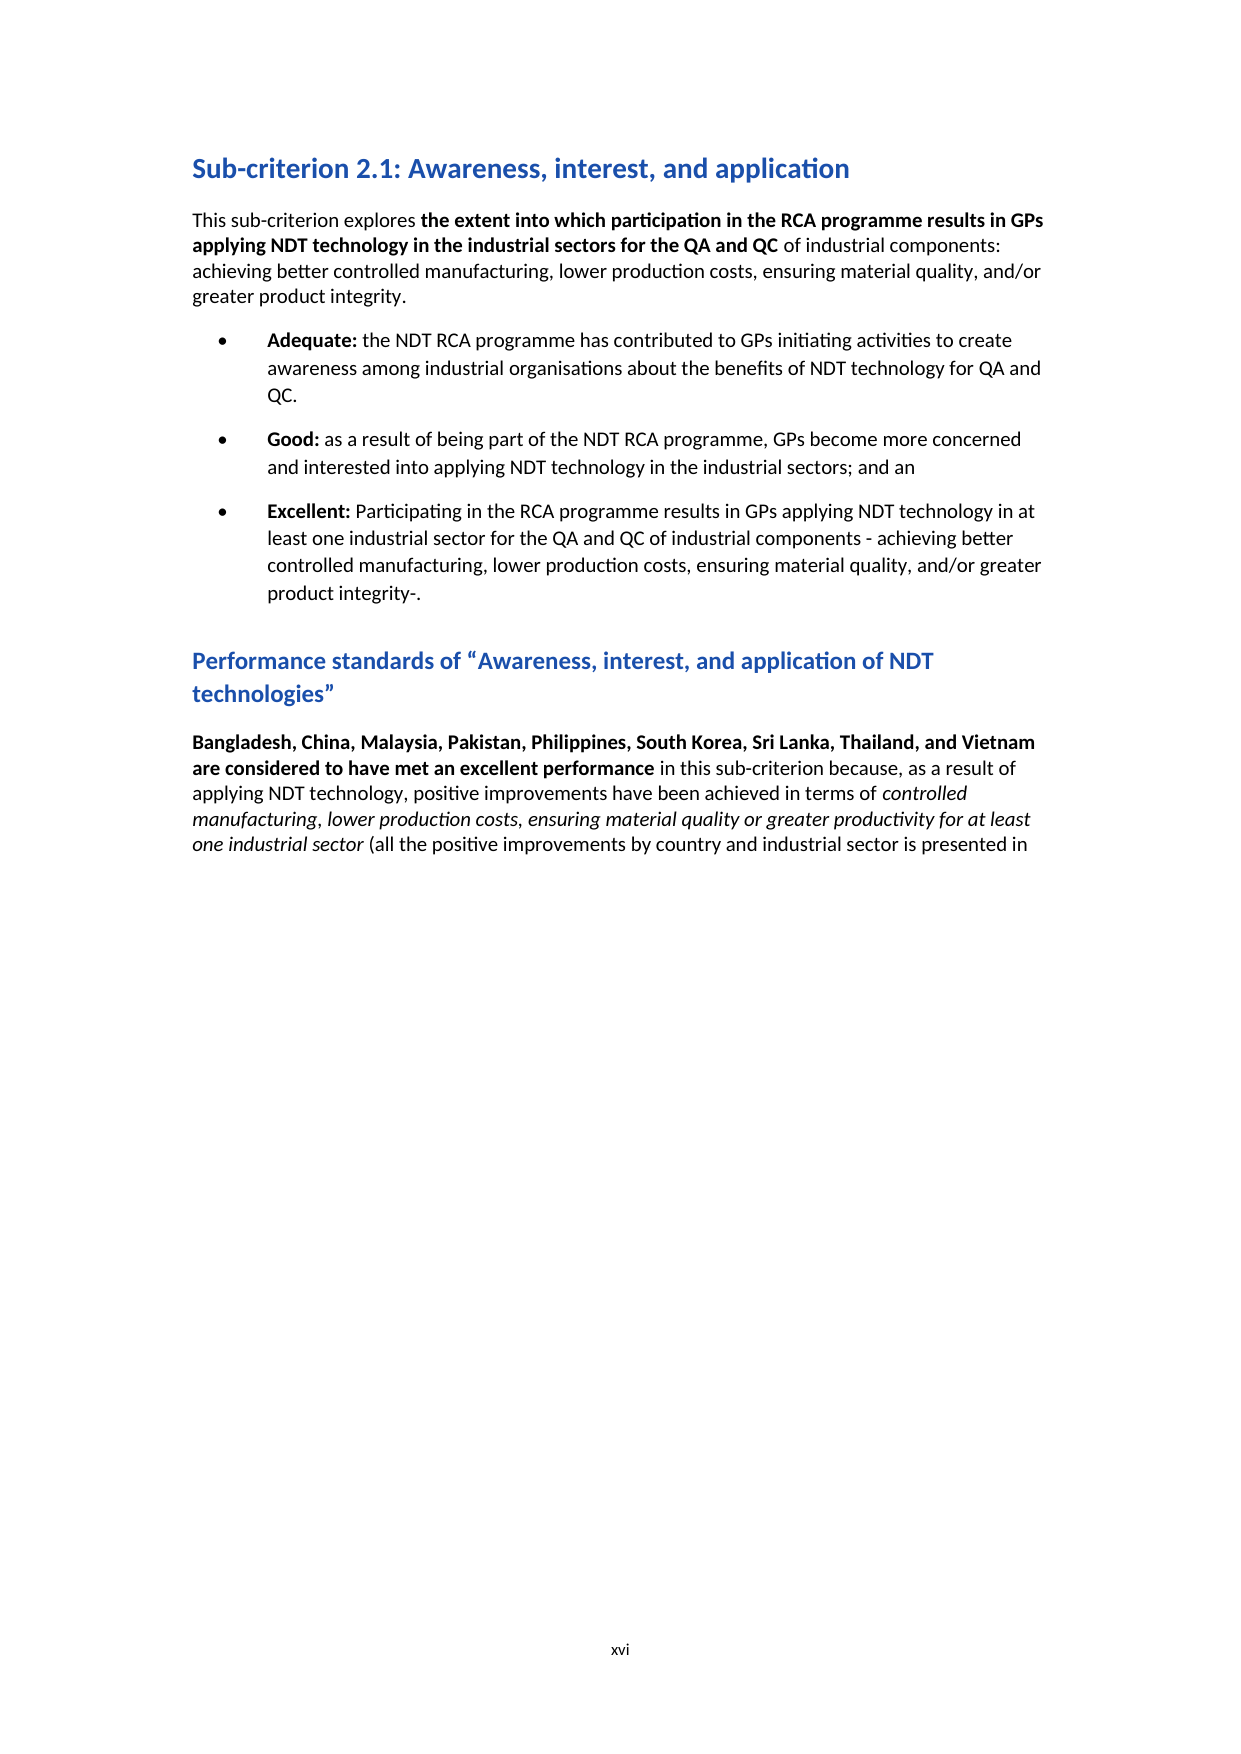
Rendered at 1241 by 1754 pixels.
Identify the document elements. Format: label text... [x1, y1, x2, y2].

list Excellent: Participating in the RCA programme results in GPs applying NDT technology in at least one industrial sector for the QA and QC of industrial components - achieving better controlled manufacturing, lower production costs, ensuring material quality, and/or greater product integrity-. [217, 498, 1048, 606]
text Bangladesh, China, Malaysia, Pakistan, Philippines, South Korea, Sri Lanka, Thailand, and Vietnam are considered to have met an excellent performance in this sub-criterion because, as a result of applying NDT technology, positive improvements have been achieved in terms of controlled manufacturing, lower production costs, ensuring material quality or greater productivity for at least one industrial sector (all the positive improvements by country and industrial sector is presented in the next section). [192, 729, 1048, 857]
list Adequate: the NDT RCA programme has contributed to GPs initiating activities to create awareness among industrial organisations about the benefits of NDT technology for QA and QC. [217, 328, 1048, 408]
subtitle Performance standards of “Awareness, interest, and application of NDT technologies” [192, 645, 1048, 708]
text This sub-criterion explores the extent into which participation in the RCA programme results in GPs applying NDT technology in the industrial sectors for the QA and QC of industrial components: achieving better controlled manufacturing, lower production costs, ensuring material quality, and/or greater product integrity. [192, 207, 1048, 309]
list Good: as a result of being part of the NDT RCA programme, GPs become more concerned and interested into applying NDT technology in the industrial sectors; and an [217, 426, 1048, 479]
subtitle Sub-criterion 2.1: Awareness, interest, and application [192, 150, 1048, 186]
